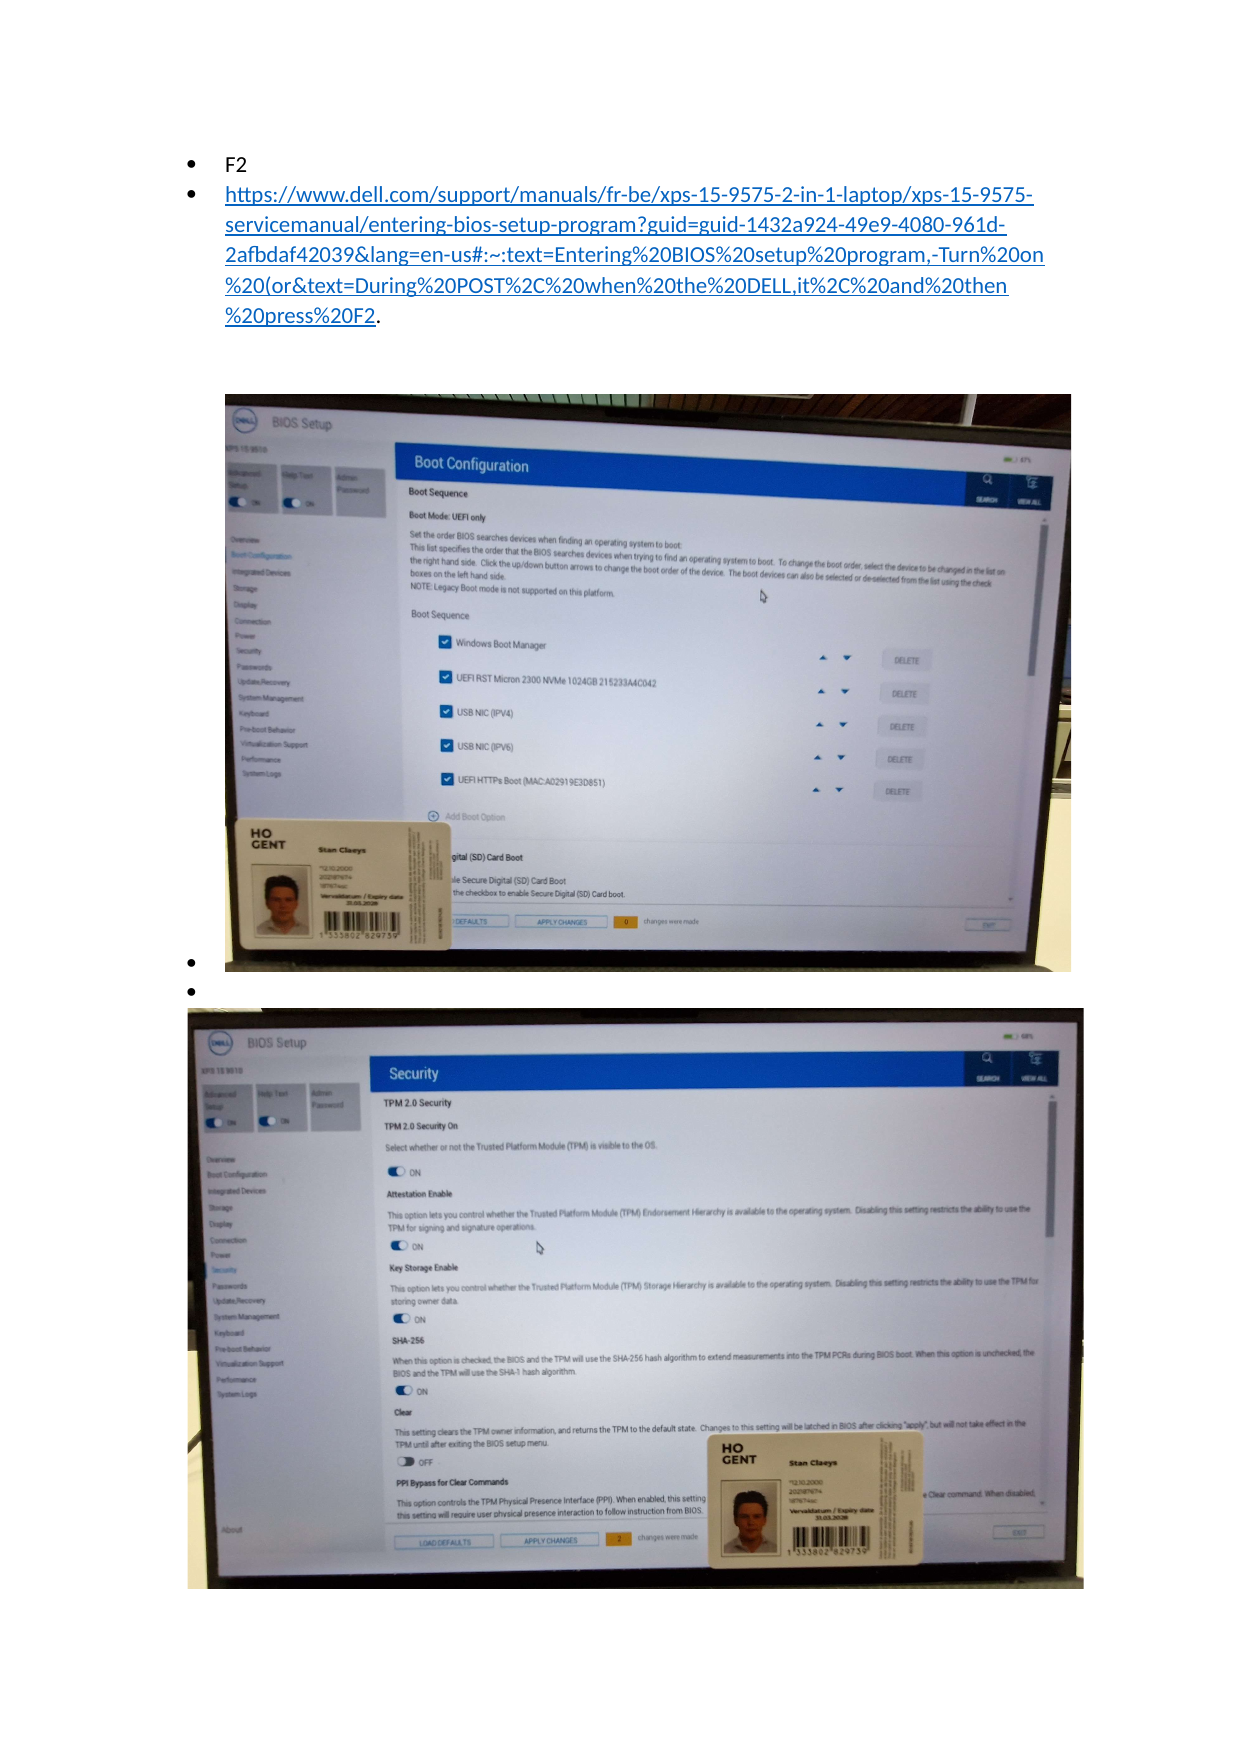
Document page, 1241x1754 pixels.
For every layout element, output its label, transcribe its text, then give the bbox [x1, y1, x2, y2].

list https://www.dell.com/support/manuals/fr-be/xps-15-9575-2-in-1-laptop/xps-15-9575-servicemanual/entering-bios-setup-program?guid=guid-1432a924-49e9-4080-961d-2afbdaf42039&lang=en-us#:~:text=Entering%20BIOS%20setup%20program,-Turn%20on%20(or&text=During%20POST%2C%20when%20the%20DELL,it%2C%20and%20then%20press%20F2. [187, 180, 1090, 329]
picture [225, 394, 1072, 972]
picture [187, 1008, 1084, 1589]
list F2 [187, 150, 1090, 178]
